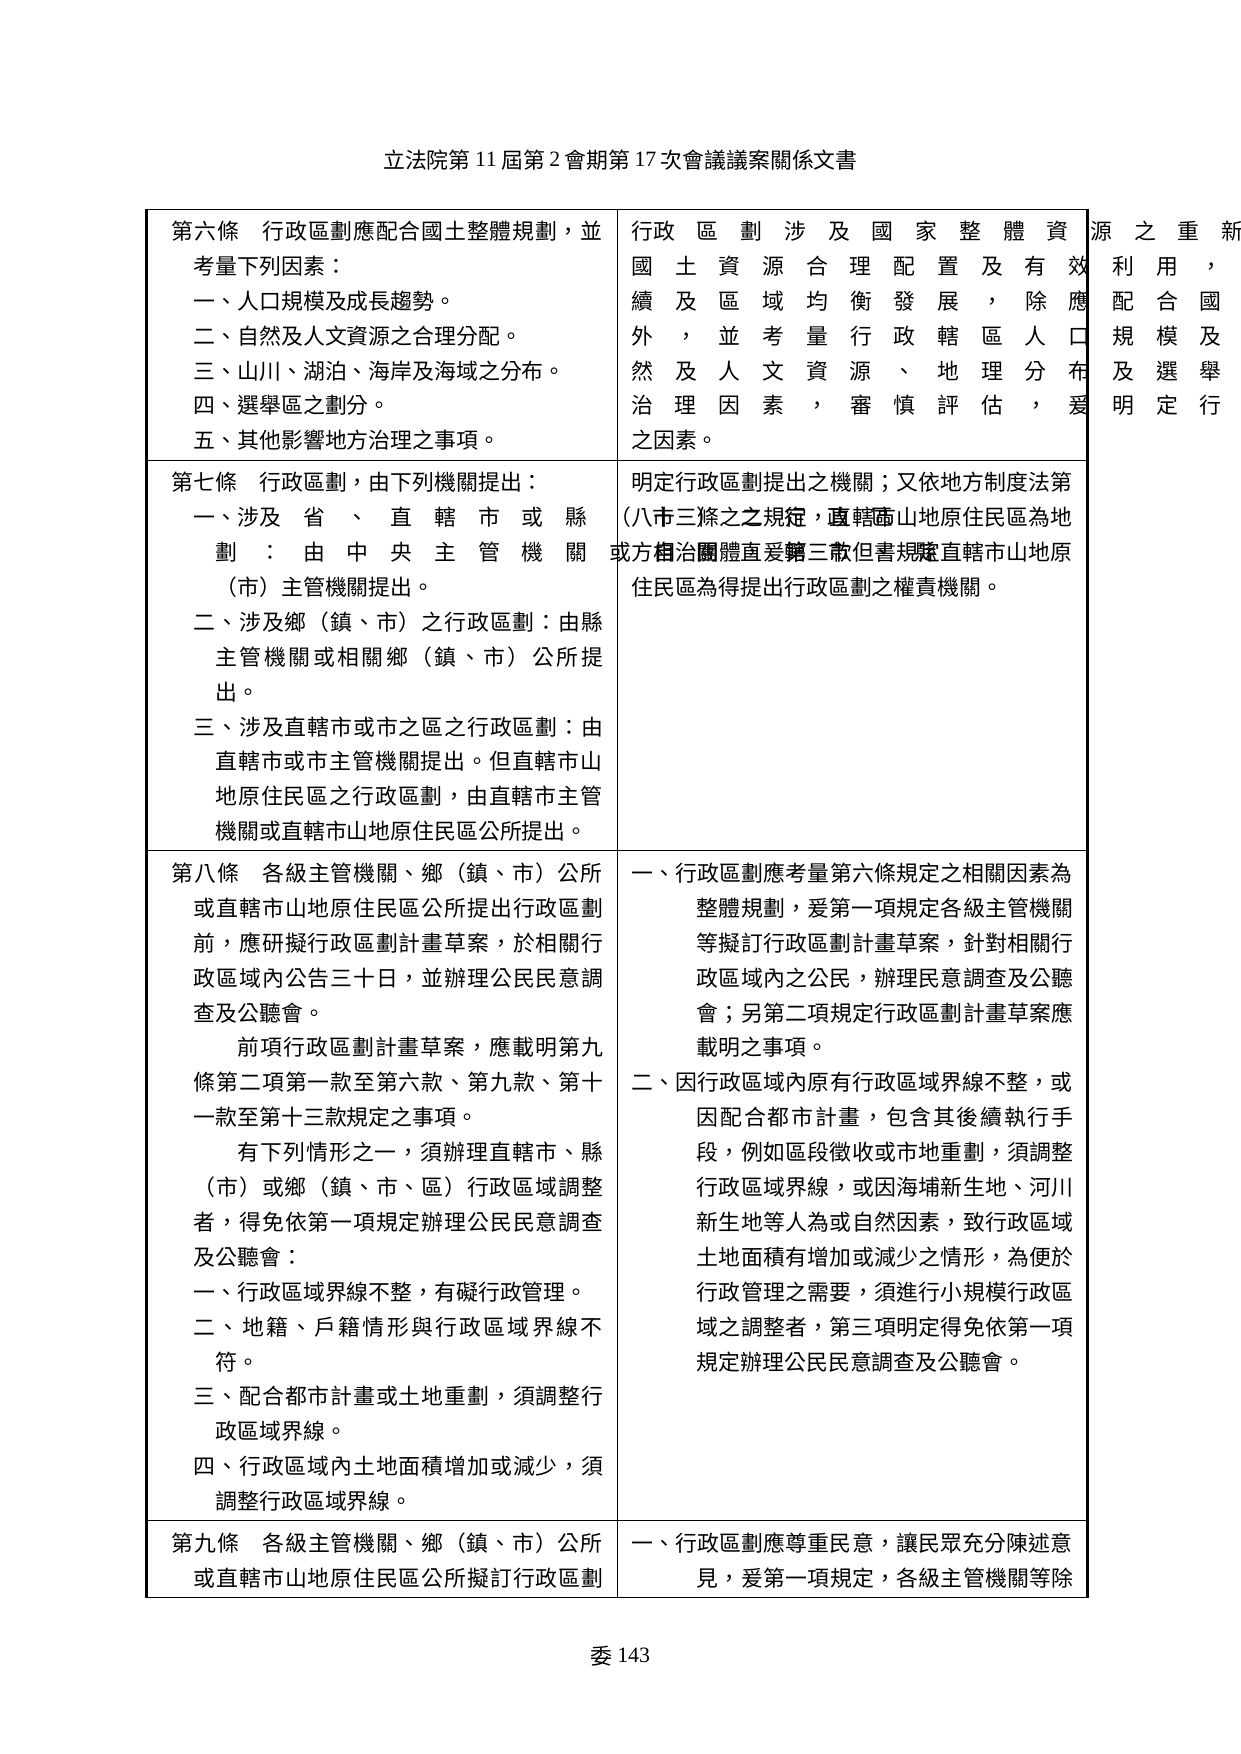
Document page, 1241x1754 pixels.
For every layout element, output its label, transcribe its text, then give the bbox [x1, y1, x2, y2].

table_cell 第八條 各級主管機關、鄉（鎮、市）公所或直轄市山地原住民區公所提出行政區劃前，應研擬行政區劃計畫草案，於相關行政區域內公告三十日，並辦理公民民意調查及公聽會。 前項行政區劃計畫草案，應載明第九條第二項第一款至第六款、第九款、第十一款至第十三款規定之事項。 有下列情形之一，須辦理直轄市、縣（市）或鄉（鎮、市、區）行政區域調整者，得免依第一項規定辦理公民民意調查及公聽會： 一、行政區域界線不整，有礙行政管理。 二、地籍、戶籍情形與行政區域界線不符。 三、配合都市計畫或土地重劃，須調整行政區域界線。 四、行政區域內土地面積增加或減少，須調整行政區域界線。 [148, 851, 617, 1520]
table_cell 第六條 行政區劃應配合國土整體規劃，並考量下列因素： 一、人口規模及成長趨勢。 二、自然及人文資源之合理分配。 三、山川、湖泊、海岸及海域之分布。 四、選舉區之劃分。 五、其他影響地方治理之事項。 [148, 210, 617, 460]
table_cell 第七條 行政區劃，由下列機關提出： 一、涉及省、直轄市或縣（市）之行政區劃：由中央主管機關或相關直轄市、縣（市）主管機關提出。 二、涉及鄉（鎮、市）之行政區劃：由縣主管機關或相關鄉（鎮、市）公所提出。 三、涉及直轄市或市之區之行政區劃：由直轄市或市主管機關提出。但直轄市山地原住民區之行政區劃，由直轄市主管機關或直轄市山地原住民區公所提出。 [148, 461, 617, 850]
table_cell 明定行政區劃提出之機關；又依地方制度法第八十三條之二規定，直轄市山地原住民區為地方自治團體，爰第三款但書規定直轄市山地原住民區為得提出行政區劃之權責機關。 [618, 461, 1086, 850]
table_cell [618, 1521, 1086, 1597]
table_cell 一、行政區劃應考量第六條規定之相關因素為整體規劃，爰第一項規定各級主管機關等擬訂行政區劃計畫草案，針對相關行政區域內之公民，辦理民意調查及公聽會；另第二項規定行政區劃計畫草案應載明之事項。 二、因行政區域內原有行政區域界線不整，或因配合都市計畫，包含其後續執行手段，例如區段徵收或市地重劃，須調整行政區域界線，或因海埔新生地、河川新生地等人為或自然因素，致行政區域土地面積有增加或減少之情形，為便於行政管理之需要，須進行小規模行政區域之調整者，第三項明定得免依第一項規定辦理公民民意調查及公聽會。 [618, 851, 1086, 1520]
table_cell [148, 1521, 617, 1597]
table_cell 行政區劃涉及國家整體資源之重新分配，為使國土資源合理配置及有效利用，並確保國土永續及區域均衡發展，除應配合國土整體規劃外，並考量行政轄區人口規模及成長趨勢、自然及人文資源、地理分布及選舉區等影響地方治理因素，審慎評估，爰明定行政區劃考量之因素。 [618, 210, 1086, 460]
